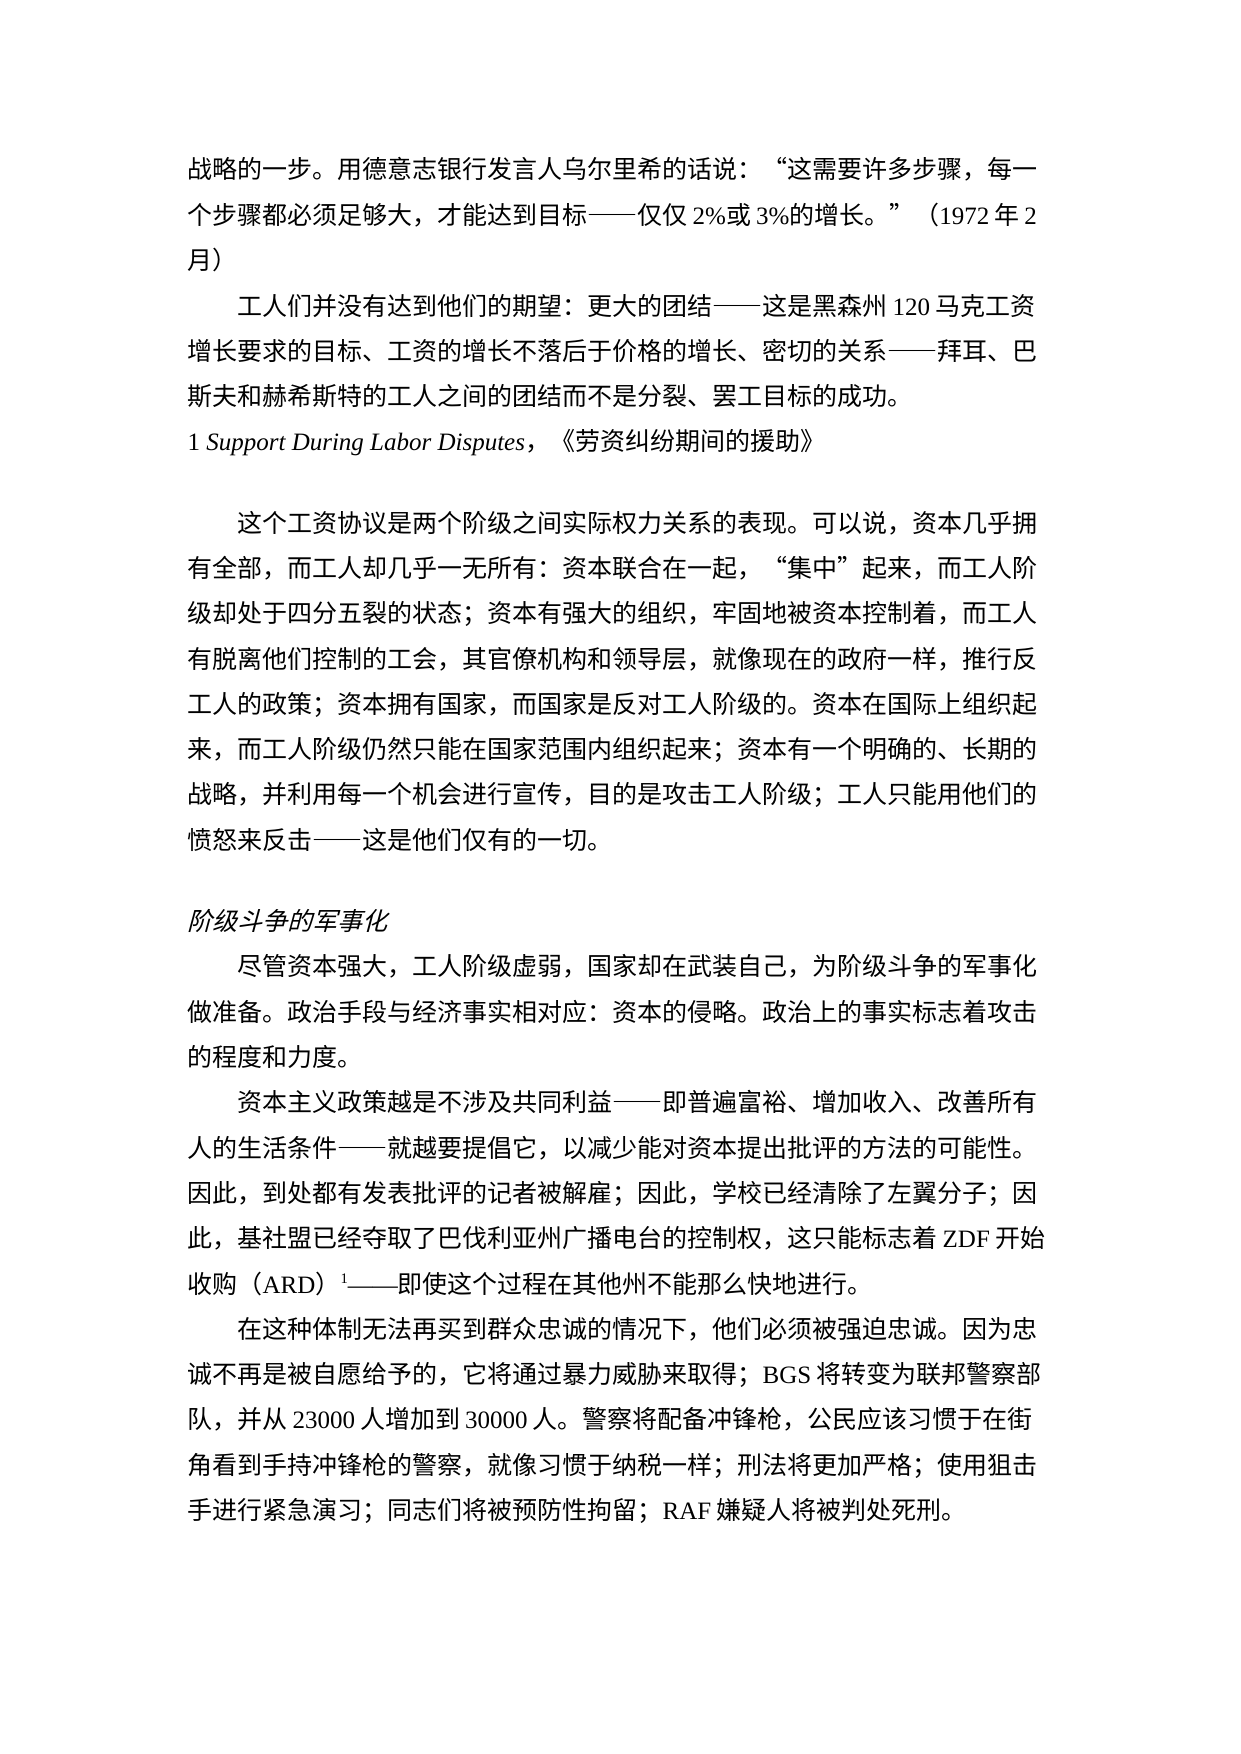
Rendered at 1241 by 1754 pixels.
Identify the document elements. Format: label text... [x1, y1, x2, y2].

text 阶级斗争的军事化 [187, 902, 1053, 938]
text 资本主义政策越是不涉及共同利益——即普遍富裕、增加收入、改善所有人的生活条件——就越要提倡它，以减少能对资本提出批评的方法的可能性。因此，到处都有发表批评的记者被解雇；因此，学校已经清除了左翼分子；因此，基社盟已经夺取了巴伐利亚州广播电台的控制权，这只能标志着ZDF开始收购（ARD）1——即使这个过程在其他州不能那么快地进行。 [187, 1083, 1053, 1300]
text 工人们并没有达到他们的期望：更大的团结——这是黑森州120马克工资增长要求的目标、工资的增长不落后于价格的增长、密切的关系——拜耳、巴斯夫和赫希斯特的工人之间的团结而不是分裂、罢工目标的成功。 [187, 286, 1053, 413]
text 尽管资本强大，工人阶级虚弱，国家却在武装自己，为阶级斗争的军事化做准备。政治手段与经济事实相对应：资本的侵略。政治上的事实标志着攻击的程度和力度。 [187, 947, 1053, 1074]
text 这个工资协议是两个阶级之间实际权力关系的表现。可以说，资本几乎拥有全部，而工人却几乎一无所有：资本联合在一起，“集中”起来，而工人阶级却处于四分五裂的状态；资本有强大的组织，牢固地被资本控制着，而工人有脱离他们控制的工会，其官僚机构和领导层，就像现在的政府一样，推行反工人的政策；资本拥有国家，而国家是反对工人阶级的。资本在国际上组织起来，而工人阶级仍然只能在国家范围内组织起来；资本有一个明确的、长期的战略，并利用每一个机会进行宣传，目的是攻击工人阶级；工人只能用他们的愤怒来反击——这是他们仅有的一切。 [187, 503, 1053, 857]
text 1 Support During Labor Disputes，《劳资纠纷期间的援助》 [187, 422, 1053, 458]
text 在这种体制无法再买到群众忠诚的情况下，他们必须被强迫忠诚。因为忠诚不再是被自愿给予的，它将通过暴力威胁来取得；BGS将转变为联邦警察部队，并从23000人增加到30000人。警察将配备冲锋枪，公民应该习惯于在街角看到手持冲锋枪的警察，就像习惯于纳税一样；刑法将更加严格；使用狙击手进行紧急演习；同志们将被预防性拘留；RAF嫌疑人将被判处死刑。 [187, 1309, 1053, 1527]
